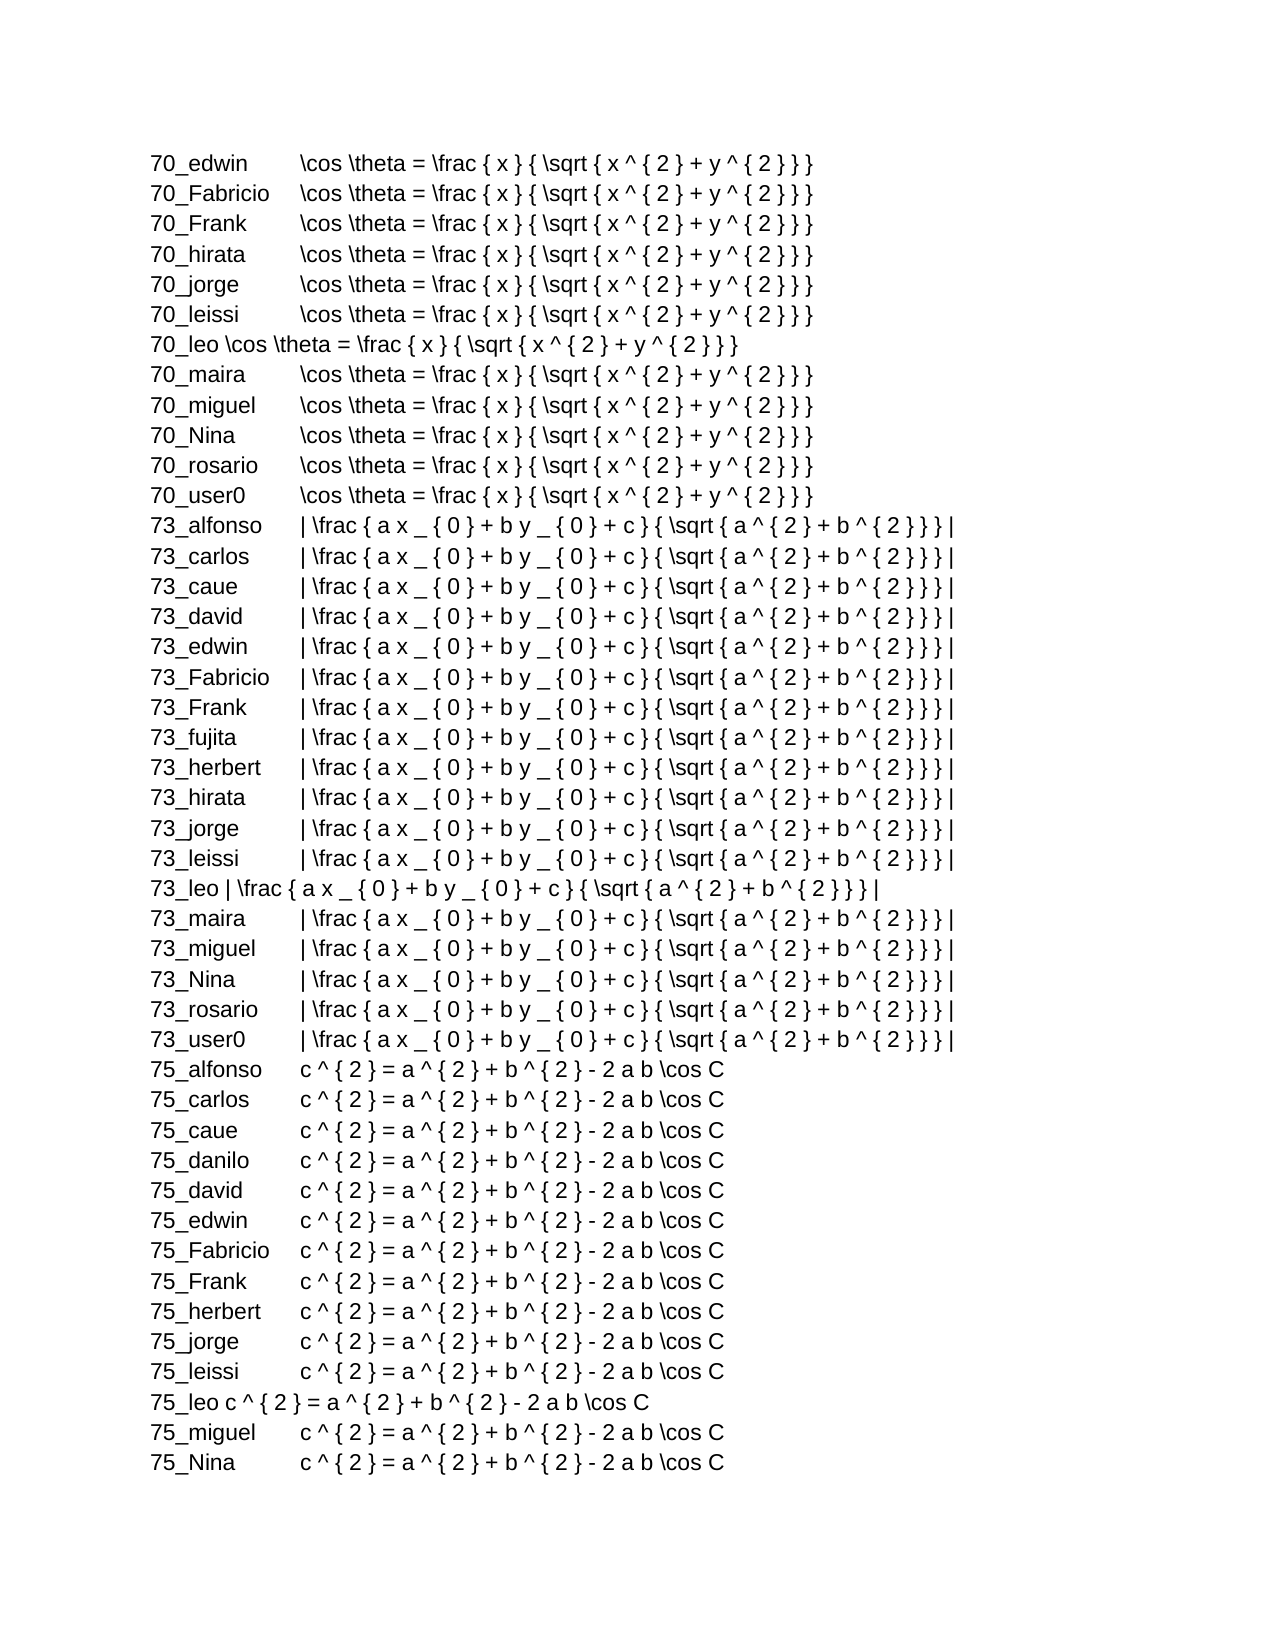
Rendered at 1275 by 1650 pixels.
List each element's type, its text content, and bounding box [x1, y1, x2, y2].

text 70_Nina \cos \theta = \frac { x } { \sqrt { x ^ { 2 } + y ^ { 2 } } } [150, 422, 1125, 448]
text 73_jorge | \frac { a x _ { 0 } + b y _ { 0 } + c } { \sqrt { a ^ { 2 } + b ^ { 2 } } } | [150, 814, 1125, 841]
text 73_hirata | \frac { a x _ { 0 } + b y _ { 0 } + c } { \sqrt { a ^ { 2 } + b ^ { 2 } } } | [150, 784, 1125, 811]
text 73_user0 | \frac { a x _ { 0 } + b y _ { 0 } + c } { \sqrt { a ^ { 2 } + b ^ { 2 } } } | [150, 1026, 1125, 1052]
text 73_maira | \frac { a x _ { 0 } + b y _ { 0 } + c } { \sqrt { a ^ { 2 } + b ^ { 2 } } } | [150, 905, 1125, 932]
text 73_Fabricio | \frac { a x _ { 0 } + b y _ { 0 } + c } { \sqrt { a ^ { 2 } + b ^ { 2 } } } | [150, 663, 1125, 690]
text 75_caue c ^ { 2 } = a ^ { 2 } + b ^ { 2 } - 2 a b \cos C [150, 1117, 1125, 1143]
text 70_miguel \cos \theta = \frac { x } { \sqrt { x ^ { 2 } + y ^ { 2 } } } [150, 392, 1125, 418]
text 75_leo c ^ { 2 } = a ^ { 2 } + b ^ { 2 } - 2 a b \cos C [150, 1388, 1125, 1415]
text 73_alfonso | \frac { a x _ { 0 } + b y _ { 0 } + c } { \sqrt { a ^ { 2 } + b ^ { 2 } } } | [150, 512, 1125, 539]
text 75_Frank c ^ { 2 } = a ^ { 2 } + b ^ { 2 } - 2 a b \cos C [150, 1268, 1125, 1294]
text 75_leissi c ^ { 2 } = a ^ { 2 } + b ^ { 2 } - 2 a b \cos C [150, 1358, 1125, 1385]
text 75_edwin c ^ { 2 } = a ^ { 2 } + b ^ { 2 } - 2 a b \cos C [150, 1207, 1125, 1234]
text 75_alfonso c ^ { 2 } = a ^ { 2 } + b ^ { 2 } - 2 a b \cos C [150, 1056, 1125, 1083]
text 73_fujita | \frac { a x _ { 0 } + b y _ { 0 } + c } { \sqrt { a ^ { 2 } + b ^ { 2 } } } | [150, 724, 1125, 750]
text 70_hirata \cos \theta = \frac { x } { \sqrt { x ^ { 2 } + y ^ { 2 } } } [150, 241, 1125, 267]
text 75_herbert c ^ { 2 } = a ^ { 2 } + b ^ { 2 } - 2 a b \cos C [150, 1298, 1125, 1324]
text 75_carlos c ^ { 2 } = a ^ { 2 } + b ^ { 2 } - 2 a b \cos C [150, 1086, 1125, 1113]
text 70_Fabricio \cos \theta = \frac { x } { \sqrt { x ^ { 2 } + y ^ { 2 } } } [150, 180, 1125, 207]
text 70_user0 \cos \theta = \frac { x } { \sqrt { x ^ { 2 } + y ^ { 2 } } } [150, 482, 1125, 509]
text 73_Frank | \frac { a x _ { 0 } + b y _ { 0 } + c } { \sqrt { a ^ { 2 } + b ^ { 2 } } } | [150, 694, 1125, 720]
text 70_rosario \cos \theta = \frac { x } { \sqrt { x ^ { 2 } + y ^ { 2 } } } [150, 452, 1125, 478]
text 70_leo \cos \theta = \frac { x } { \sqrt { x ^ { 2 } + y ^ { 2 } } } [150, 331, 1125, 358]
text 73_Nina | \frac { a x _ { 0 } + b y _ { 0 } + c } { \sqrt { a ^ { 2 } + b ^ { 2 } } } | [150, 966, 1125, 992]
text 73_leissi | \frac { a x _ { 0 } + b y _ { 0 } + c } { \sqrt { a ^ { 2 } + b ^ { 2 } } } | [150, 845, 1125, 871]
text 70_jorge \cos \theta = \frac { x } { \sqrt { x ^ { 2 } + y ^ { 2 } } } [150, 271, 1125, 297]
text 70_leissi \cos \theta = \frac { x } { \sqrt { x ^ { 2 } + y ^ { 2 } } } [150, 301, 1125, 327]
text 75_danilo c ^ { 2 } = a ^ { 2 } + b ^ { 2 } - 2 a b \cos C [150, 1147, 1125, 1173]
text 75_jorge c ^ { 2 } = a ^ { 2 } + b ^ { 2 } - 2 a b \cos C [150, 1328, 1125, 1354]
text 75_Nina c ^ { 2 } = a ^ { 2 } + b ^ { 2 } - 2 a b \cos C [150, 1449, 1125, 1475]
text 70_Frank \cos \theta = \frac { x } { \sqrt { x ^ { 2 } + y ^ { 2 } } } [150, 210, 1125, 237]
text 73_herbert | \frac { a x _ { 0 } + b y _ { 0 } + c } { \sqrt { a ^ { 2 } + b ^ { 2 } } } | [150, 754, 1125, 781]
text 73_leo | \frac { a x _ { 0 } + b y _ { 0 } + c } { \sqrt { a ^ { 2 } + b ^ { 2 } } } | [150, 875, 1125, 901]
text 75_Fabricio c ^ { 2 } = a ^ { 2 } + b ^ { 2 } - 2 a b \cos C [150, 1237, 1125, 1264]
text 70_maira \cos \theta = \frac { x } { \sqrt { x ^ { 2 } + y ^ { 2 } } } [150, 361, 1125, 388]
text 73_rosario | \frac { a x _ { 0 } + b y _ { 0 } + c } { \sqrt { a ^ { 2 } + b ^ { 2 } } } | [150, 996, 1125, 1022]
text 73_carlos | \frac { a x _ { 0 } + b y _ { 0 } + c } { \sqrt { a ^ { 2 } + b ^ { 2 } } } | [150, 543, 1125, 569]
text 73_david | \frac { a x _ { 0 } + b y _ { 0 } + c } { \sqrt { a ^ { 2 } + b ^ { 2 } } } | [150, 603, 1125, 629]
text 73_edwin | \frac { a x _ { 0 } + b y _ { 0 } + c } { \sqrt { a ^ { 2 } + b ^ { 2 } } } | [150, 633, 1125, 660]
text 75_miguel c ^ { 2 } = a ^ { 2 } + b ^ { 2 } - 2 a b \cos C [150, 1419, 1125, 1445]
text 75_david c ^ { 2 } = a ^ { 2 } + b ^ { 2 } - 2 a b \cos C [150, 1177, 1125, 1203]
text 73_miguel | \frac { a x _ { 0 } + b y _ { 0 } + c } { \sqrt { a ^ { 2 } + b ^ { 2 } } } | [150, 935, 1125, 962]
text 73_caue | \frac { a x _ { 0 } + b y _ { 0 } + c } { \sqrt { a ^ { 2 } + b ^ { 2 } } } | [150, 573, 1125, 599]
text 70_edwin \cos \theta = \frac { x } { \sqrt { x ^ { 2 } + y ^ { 2 } } } [150, 150, 1125, 176]
